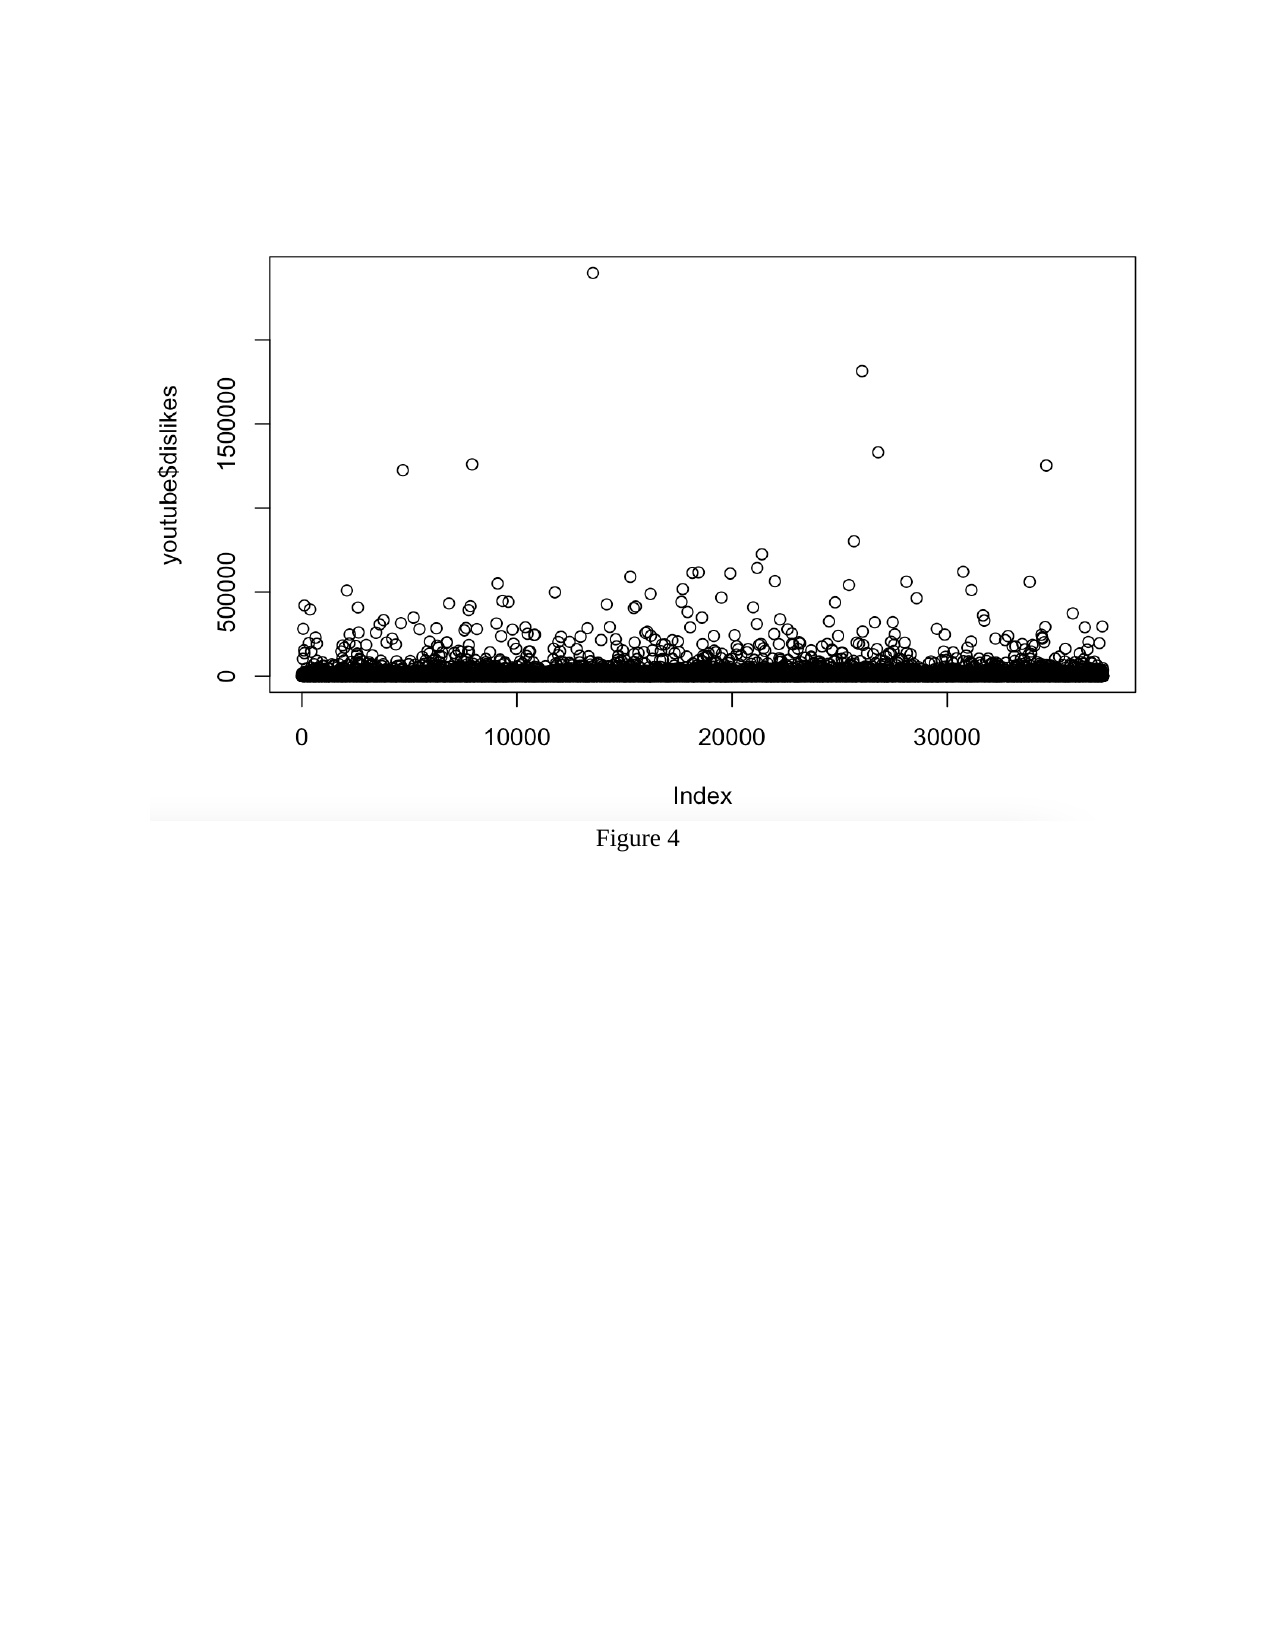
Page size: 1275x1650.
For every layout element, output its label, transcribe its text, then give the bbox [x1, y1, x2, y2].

text Figure 4 [150, 821, 1125, 851]
picture [150, 150, 1172, 821]
